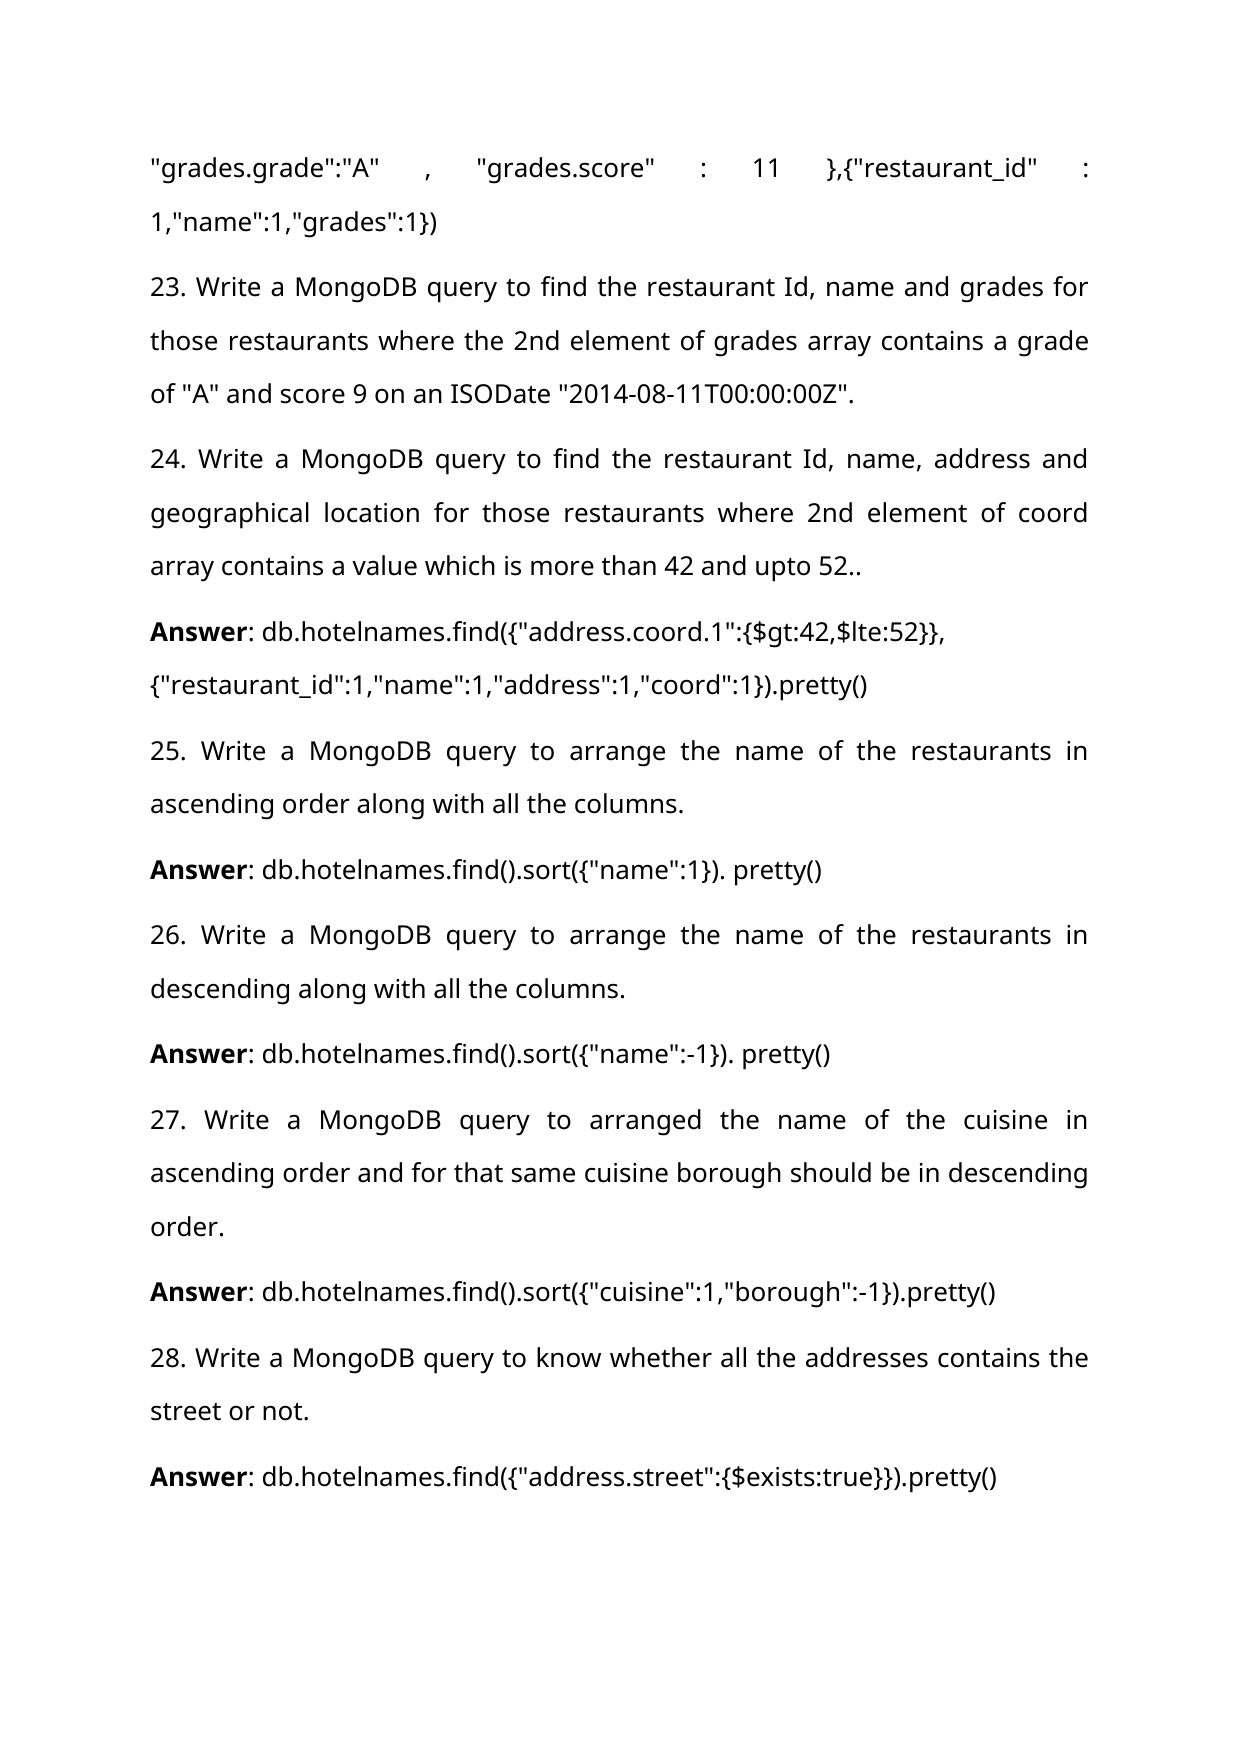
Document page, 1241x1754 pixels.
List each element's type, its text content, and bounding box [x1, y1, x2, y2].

text 23. Write a MongoDB query to find the restaurant Id, name and grades for those restaurants where the 2nd element of grades array contains a grade of "A" and score 9 on an ISODate "2014-08-11T00:00:00Z". [150, 269, 1090, 411]
text Answer: db.hotelnames.find().sort({"name":1}). pretty() [150, 851, 1090, 887]
text Answer: db.hotelnames.find().sort({"cuisine":1,"borough":-1}).pretty() [150, 1274, 1090, 1309]
text Answer: db.hotelnames.find().sort({"name":-1}). pretty() [150, 1036, 1090, 1071]
text 26. Write a MongoDB query to arrange the name of the restaurants in descending along with all the columns. [150, 917, 1090, 1006]
text 24. Write a MongoDB query to find the restaurant Id, name, address and geographical location for those restaurants where 2nd element of coord array contains a value which is more than 42 and upto 52.. [150, 441, 1090, 583]
text 28. Write a MongoDB query to know whether all the addresses contains the street or not. [150, 1339, 1090, 1428]
text 25. Write a MongoDB query to arrange the name of the restaurants in ascending order along with all the columns. [150, 732, 1090, 821]
text Answer: db.hotelnames.find({"address.street":{$exists:true}}).pretty() [150, 1458, 1090, 1494]
text 27. Write a MongoDB query to arranged the name of the cuisine in ascending order and for that same cuisine borough should be in descending order. [150, 1102, 1090, 1244]
text "grades.grade":"A" , "grades.score" : 11 },{"restaurant_id" : 1,"name":1,"grades":1}) [150, 150, 1090, 239]
text Answer: db.hotelnames.find({"address.coord.1":{$gt:42,$lte:52}},{"restaurant_id":1,"name":1,"address":1,"coord":1}).pretty() [150, 613, 1090, 702]
